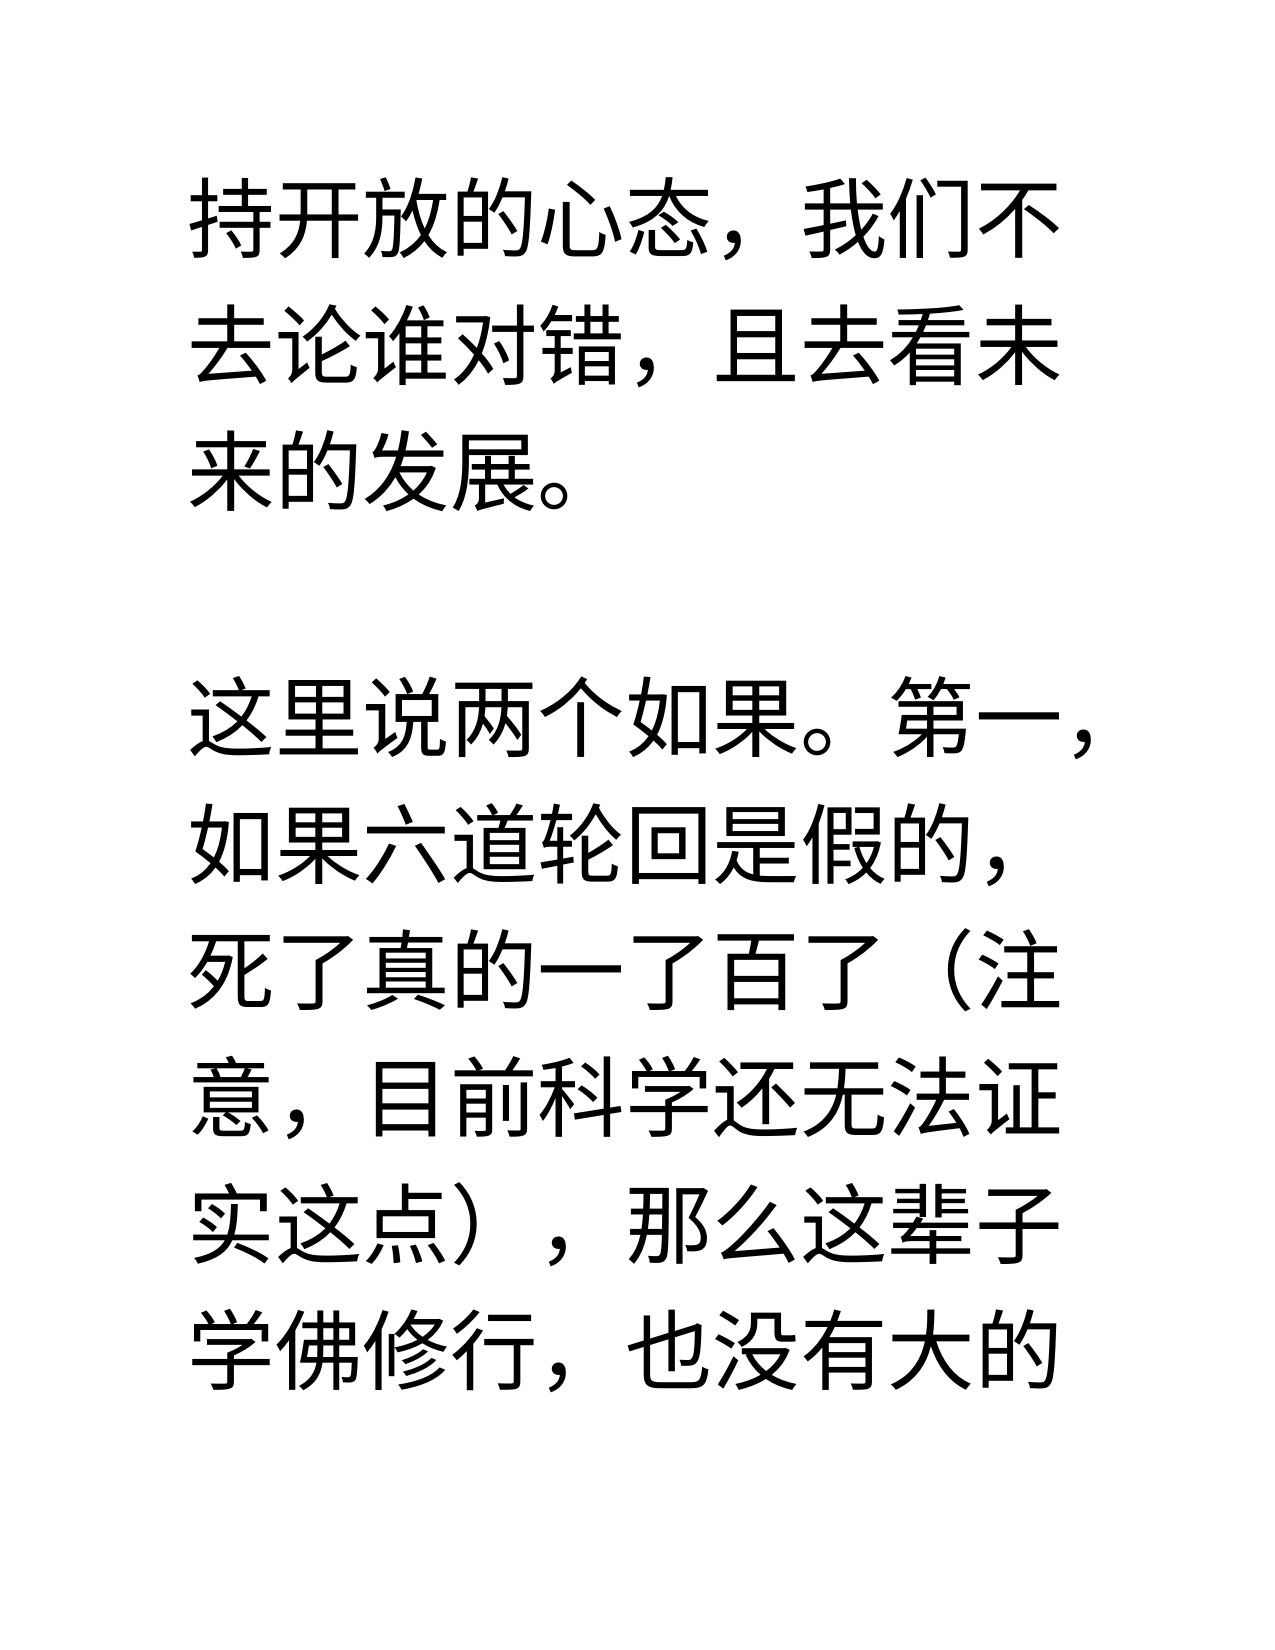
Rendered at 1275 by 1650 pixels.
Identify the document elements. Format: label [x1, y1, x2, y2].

text [187, 649, 1087, 1409]
text [187, 150, 1087, 530]
